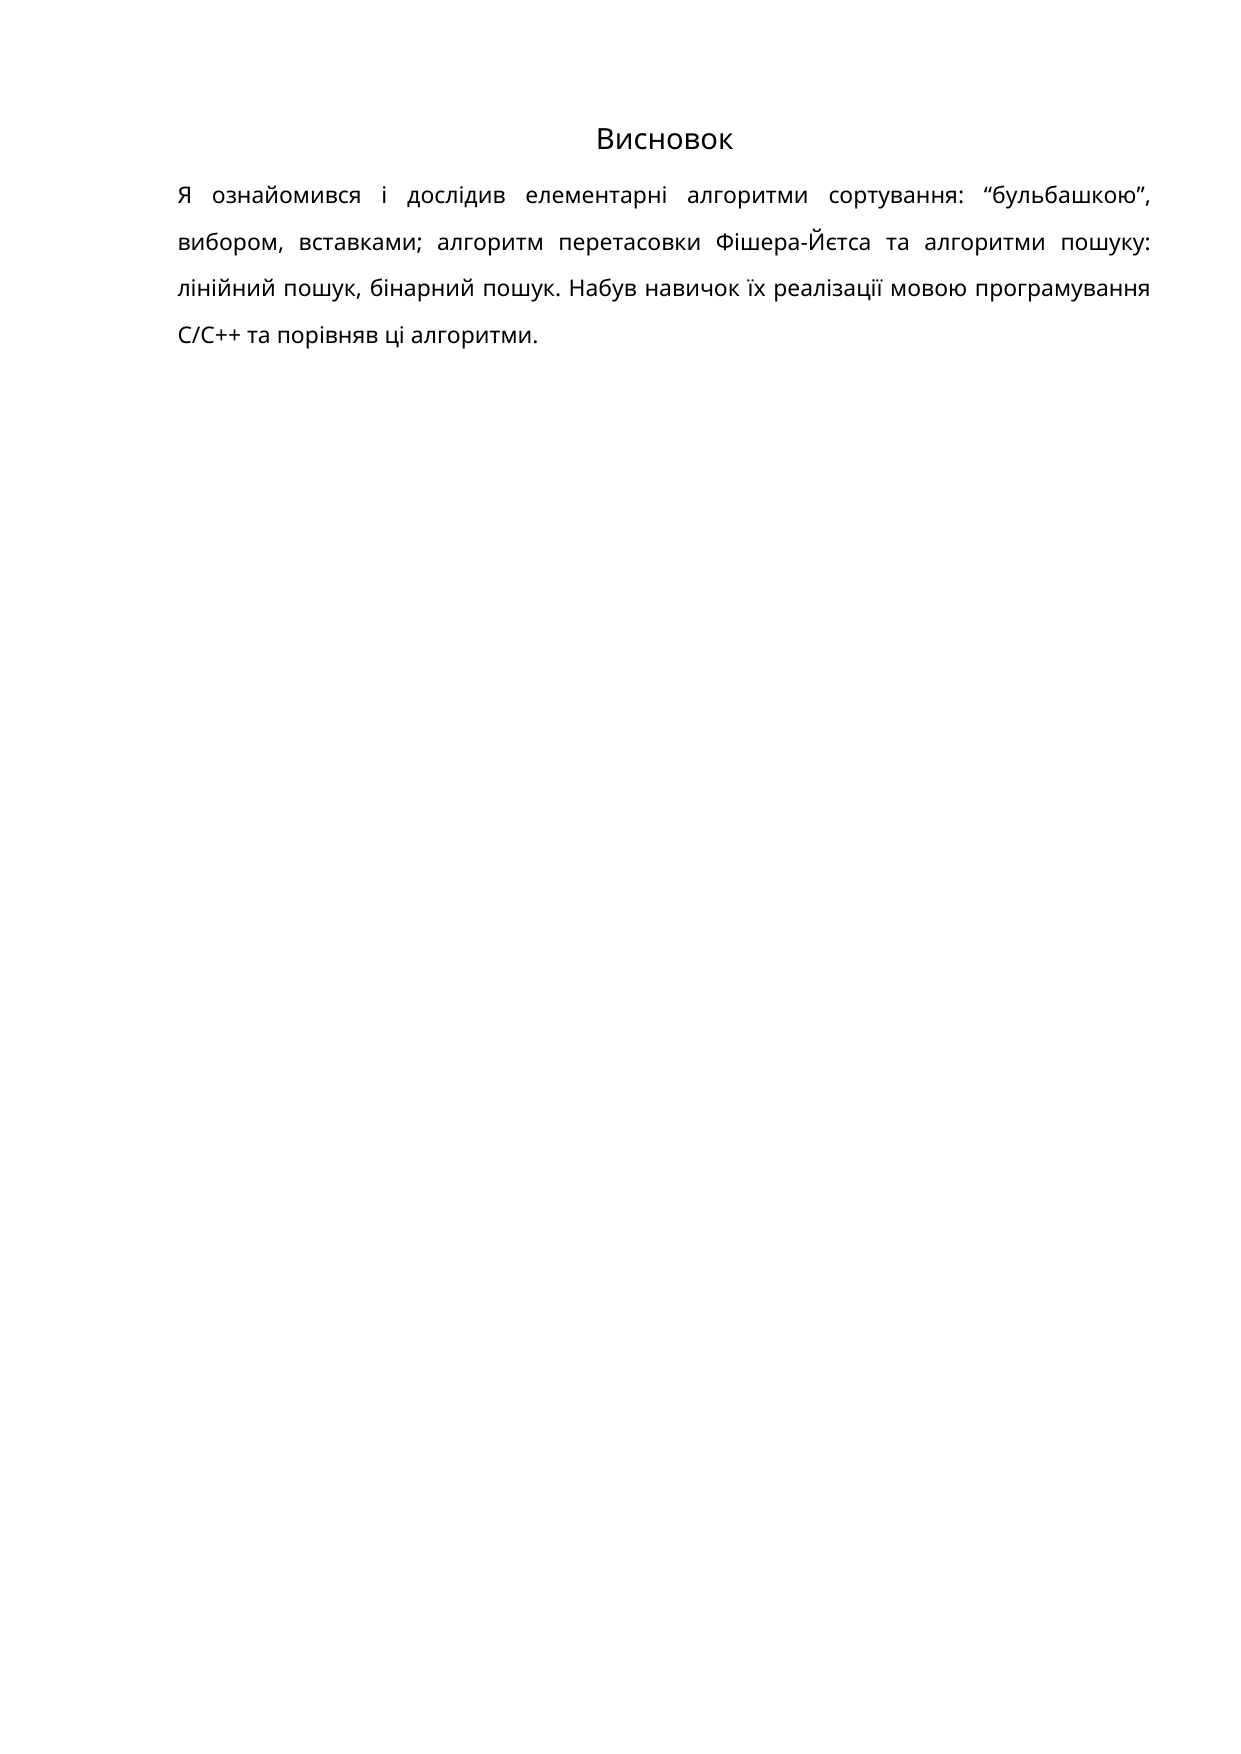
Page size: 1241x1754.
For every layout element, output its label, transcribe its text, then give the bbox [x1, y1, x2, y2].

text Висновок [177, 118, 1152, 158]
text Я ознайомився і дослідив елементарні алгоритми сортування: “бульбашкою”, вибором, вставками; алгоритм перетасовки Фішера-Йєтса та алгоритми пошуку: лінійний пошук, бінарний пошук. Набув навичок їх реалізації мовою програмування С/C++ та порівняв ці алгоритми. [177, 179, 1152, 351]
